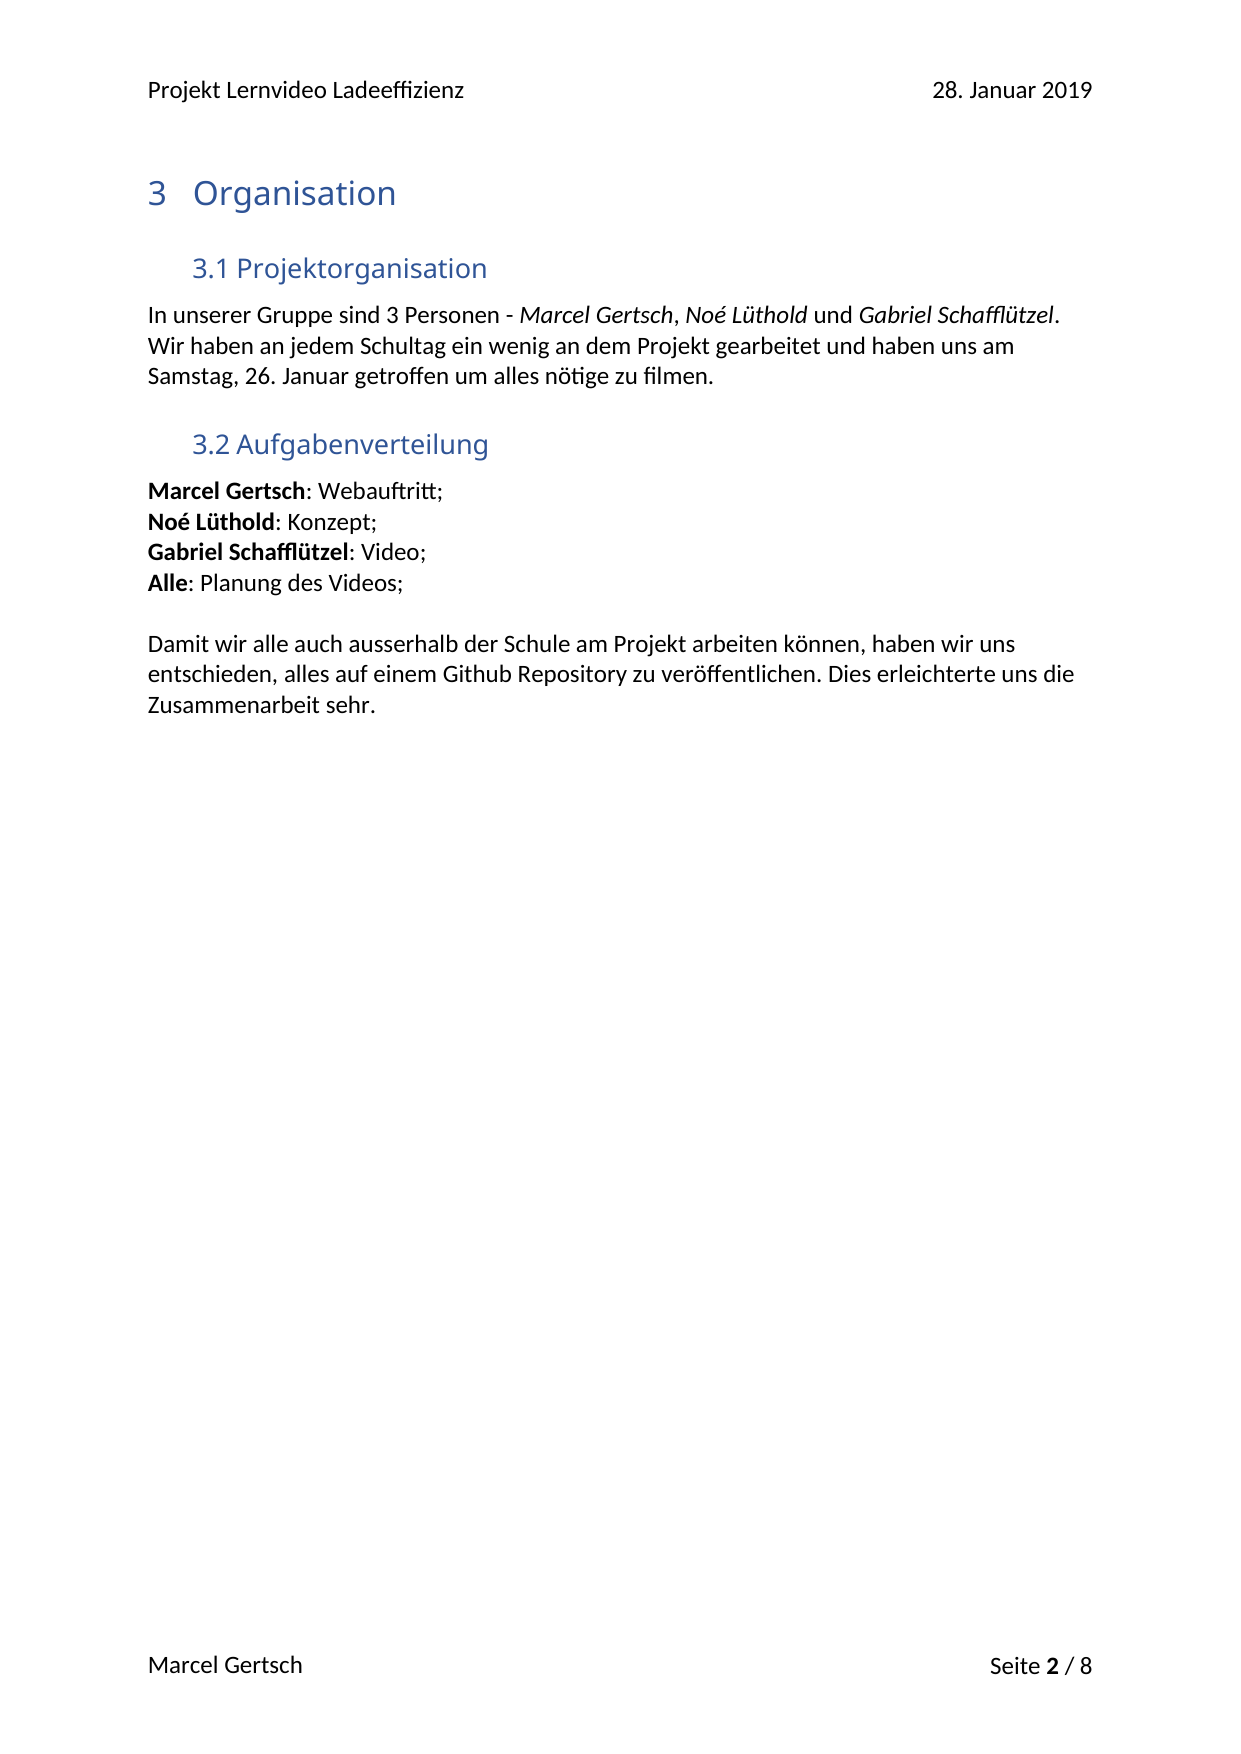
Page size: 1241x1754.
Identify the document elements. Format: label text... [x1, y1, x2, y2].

text Marcel Gertsch: Webauftritt; [148, 475, 1093, 506]
text Gabriel Schafflützel: Video; [148, 536, 1093, 567]
subtitle Organisation [148, 170, 1093, 215]
subtitle Projektorganisation [192, 250, 1093, 287]
text Noé Lüthold: Konzept; [148, 506, 1093, 536]
text Damit wir alle auch ausserhalb der Schule am Projekt arbeiten können, haben wir uns entschieden, alles auf einem Github Repository zu veröffentlichen. Dies erleichterte uns die Zusammenarbeit sehr. [148, 628, 1093, 719]
text Wir haben an jedem Schultag ein wenig an dem Projekt gearbeitet und haben uns am Samstag, 26. Januar getroffen um alles nötige zu filmen. [148, 330, 1093, 391]
subtitle Aufgabenverteilung [192, 426, 1093, 462]
text Alle: Planung des Videos; [148, 567, 1093, 597]
text In unserer Gruppe sind 3 Personen - Marcel Gertsch, Noé Lüthold und Gabriel Schafflützel. [148, 299, 1093, 330]
